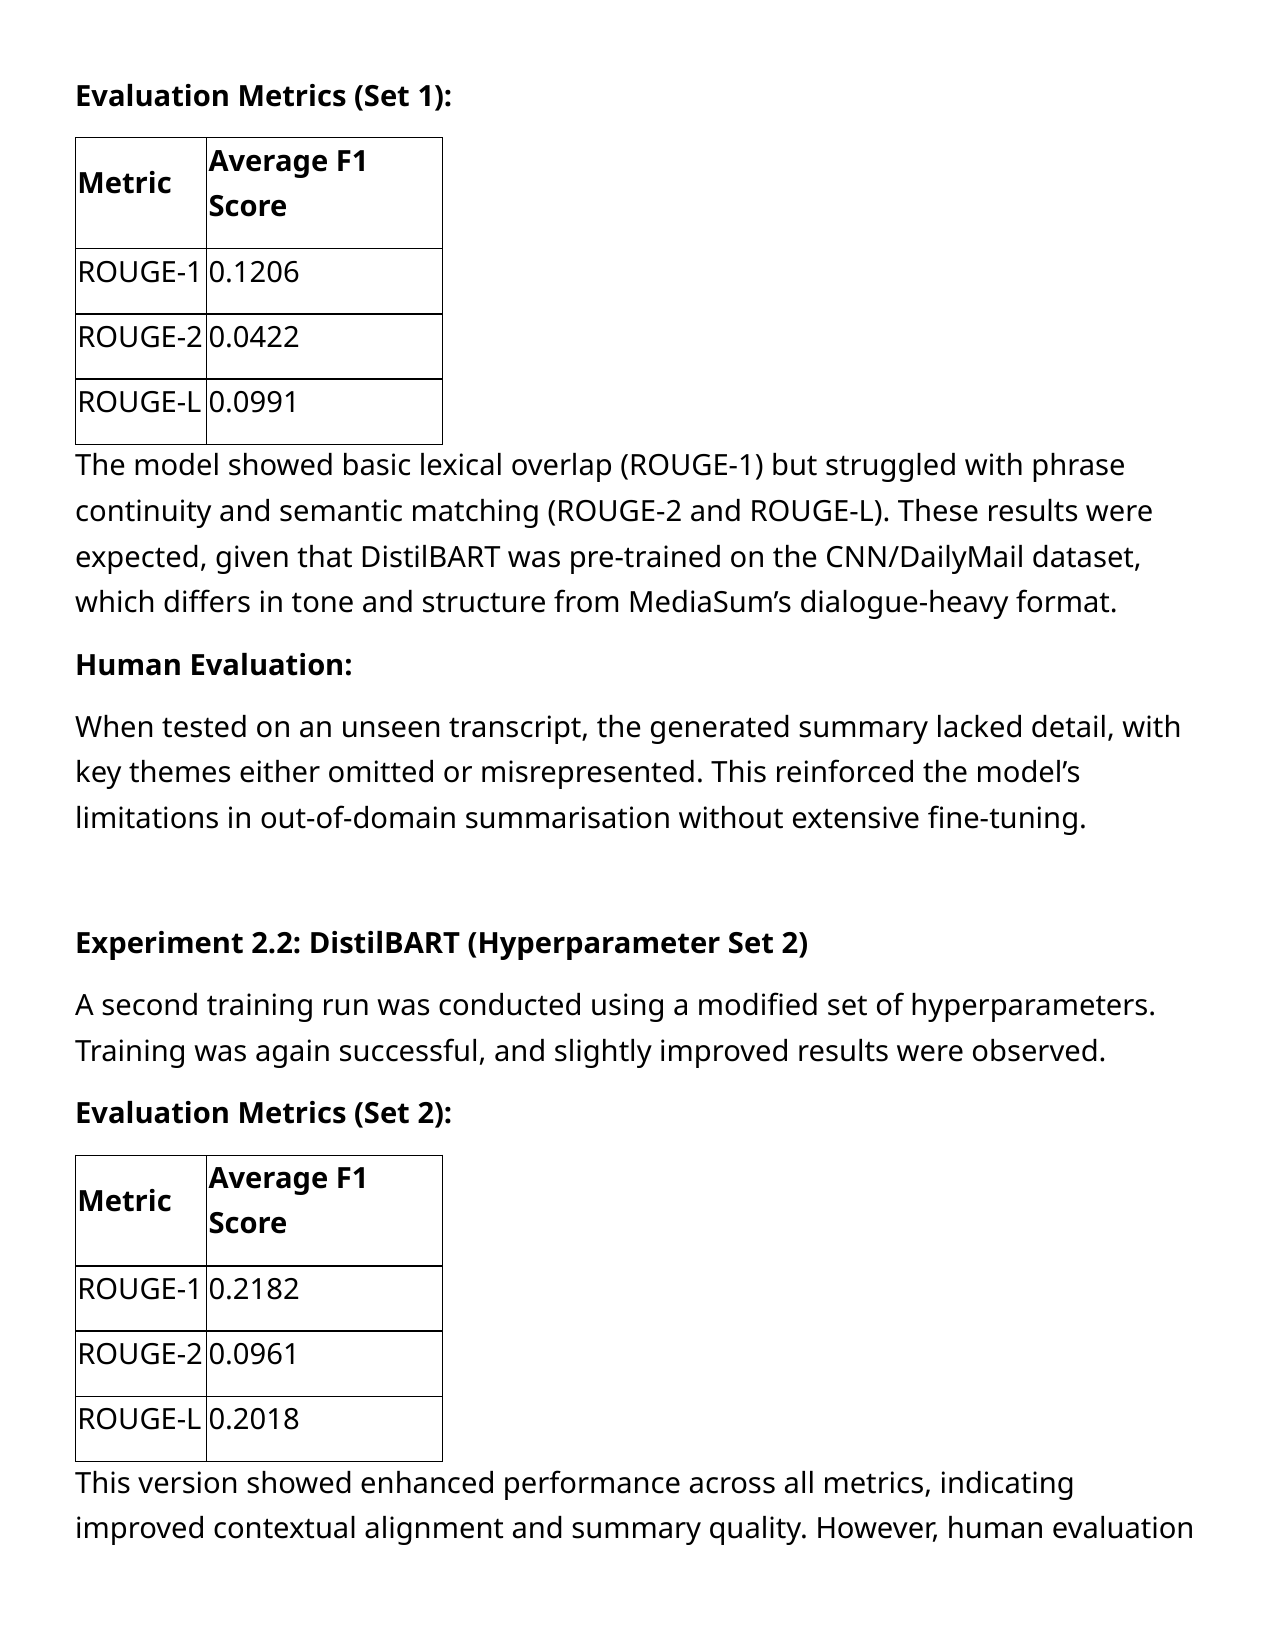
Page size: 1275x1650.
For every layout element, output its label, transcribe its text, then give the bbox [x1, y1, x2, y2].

text Experiment 2.2: DistilBART (Hyperparameter Set 2) [75, 922, 1200, 962]
table_cell 0.0422 [207, 315, 442, 378]
table_cell ROUGE-2 [76, 1332, 206, 1396]
table_cell 0.0961 [207, 1332, 442, 1396]
table_cell 0.1206 [207, 249, 442, 313]
table_header Average F1 Score [207, 138, 442, 248]
table_cell ROUGE-1 [76, 249, 206, 313]
table_cell 0.2182 [207, 1267, 442, 1330]
text A second training run was conducted using a modified set of hyperparameters. Training was again successful, and slightly improved results were observed. [75, 984, 1200, 1069]
table_header Metric [76, 1156, 206, 1265]
text Evaluation Metrics (Set 2): [75, 1092, 1200, 1132]
table_cell ROUGE-L [76, 380, 206, 444]
text Evaluation Metrics (Set 1): [75, 75, 1200, 115]
text When tested on an unseen transcript, the generated summary lacked detail, with key themes either omitted or misrepresented. This reinforced the model’s limitations in out-of-domain summarisation without extensive fine-tuning. [75, 706, 1200, 837]
table_cell 0.0991 [207, 380, 442, 444]
table_cell ROUGE-L [76, 1397, 206, 1461]
table_header Average F1 Score [207, 1156, 442, 1265]
table_header Metric [76, 138, 206, 248]
table_cell ROUGE-1 [76, 1267, 206, 1330]
table_cell 0.2018 [207, 1397, 442, 1461]
table_cell ROUGE-2 [76, 315, 206, 378]
text The model showed basic lexical overlap (ROUGE-1) but struggled with phrase continuity and semantic matching (ROUGE-2 and ROUGE-L). These results were expected, given that DistilBART was pre-trained on the CNN/DailyMail dataset, which differs in tone and structure from MediaSum’s dialogue-heavy format. [75, 445, 1200, 621]
text Human Evaluation: [75, 644, 1200, 683]
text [75, 1462, 1200, 1547]
